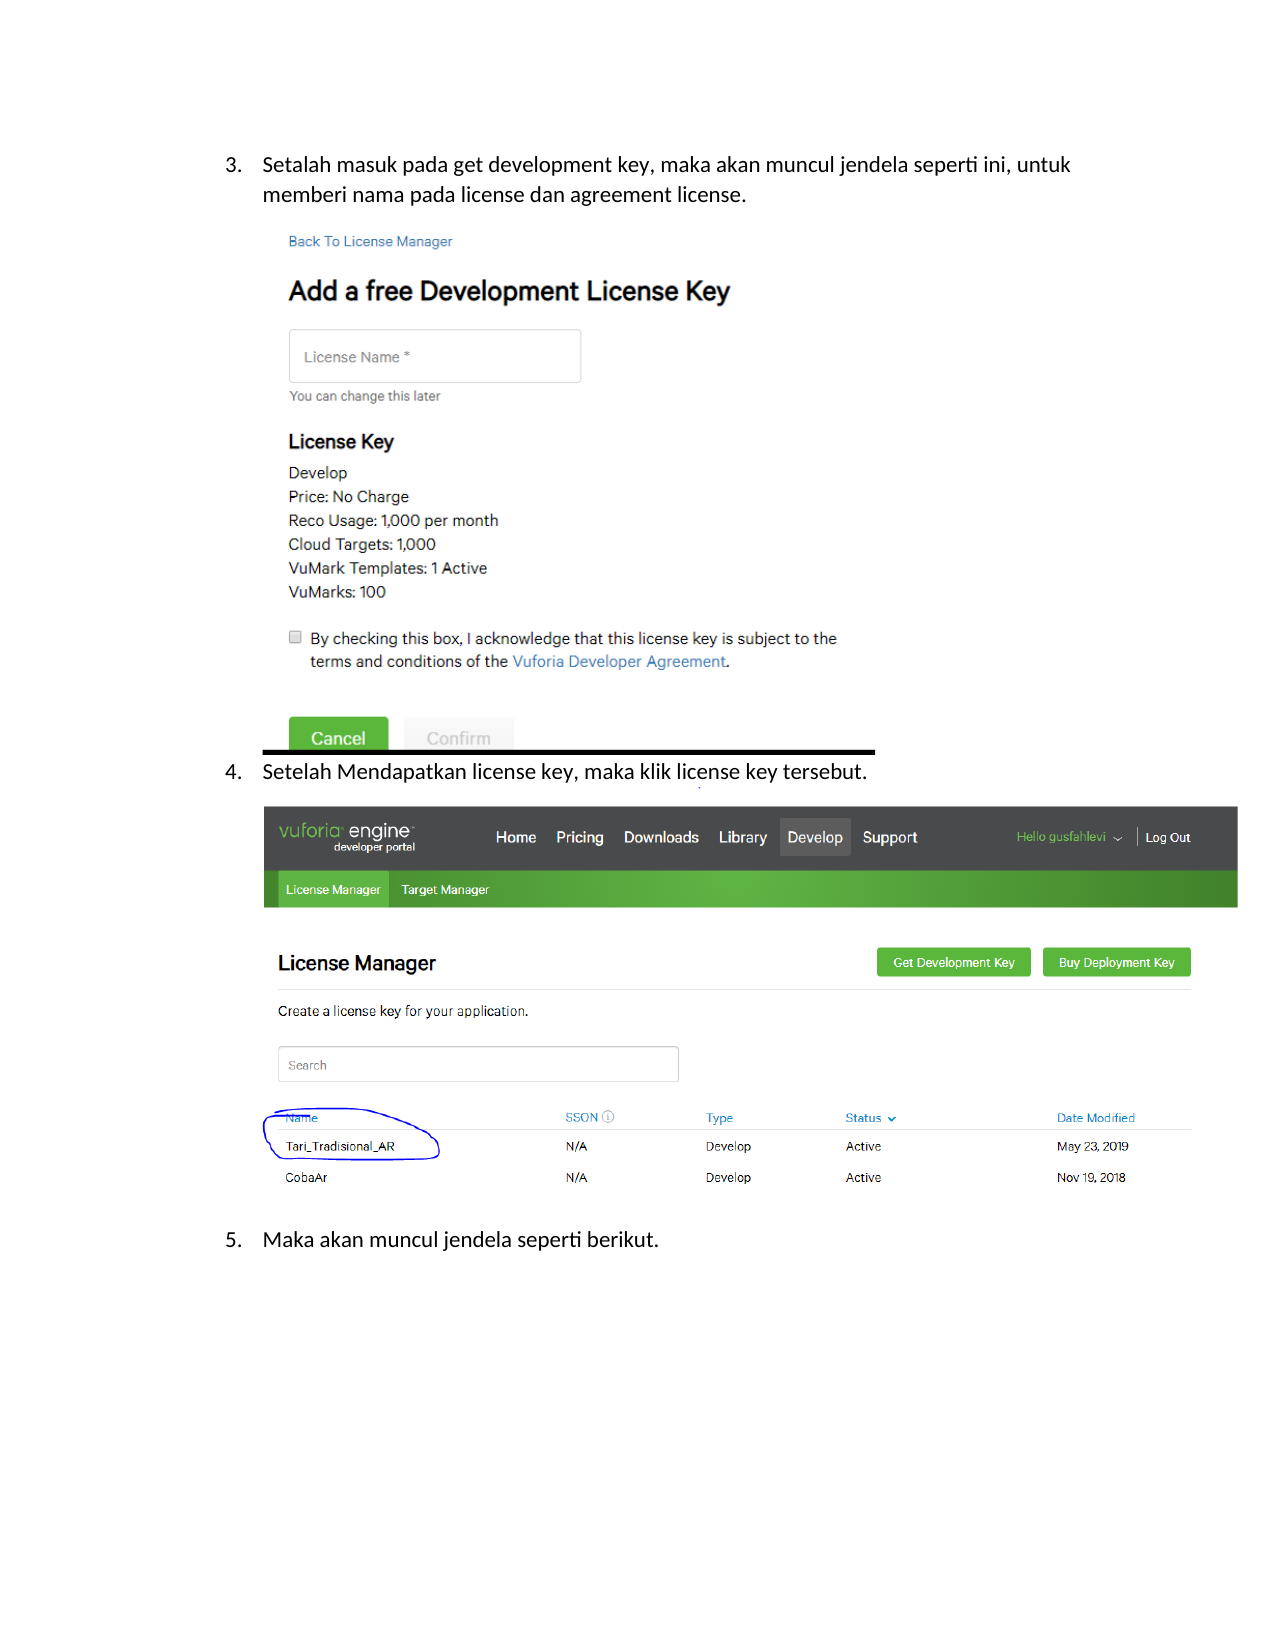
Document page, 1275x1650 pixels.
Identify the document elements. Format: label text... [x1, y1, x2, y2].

list Maka akan muncul jendela seperti berikut. [225, 1225, 1125, 1253]
picture [262, 210, 876, 755]
picture [262, 787, 1238, 1223]
list Setalah masuk pada get development key, maka akan muncul jendela seperti ini, untuk memberi nama pada license dan agreement license. [225, 150, 1125, 208]
list Setelah Mendapatkan license key, maka klik license key tersebut. [225, 757, 1125, 785]
